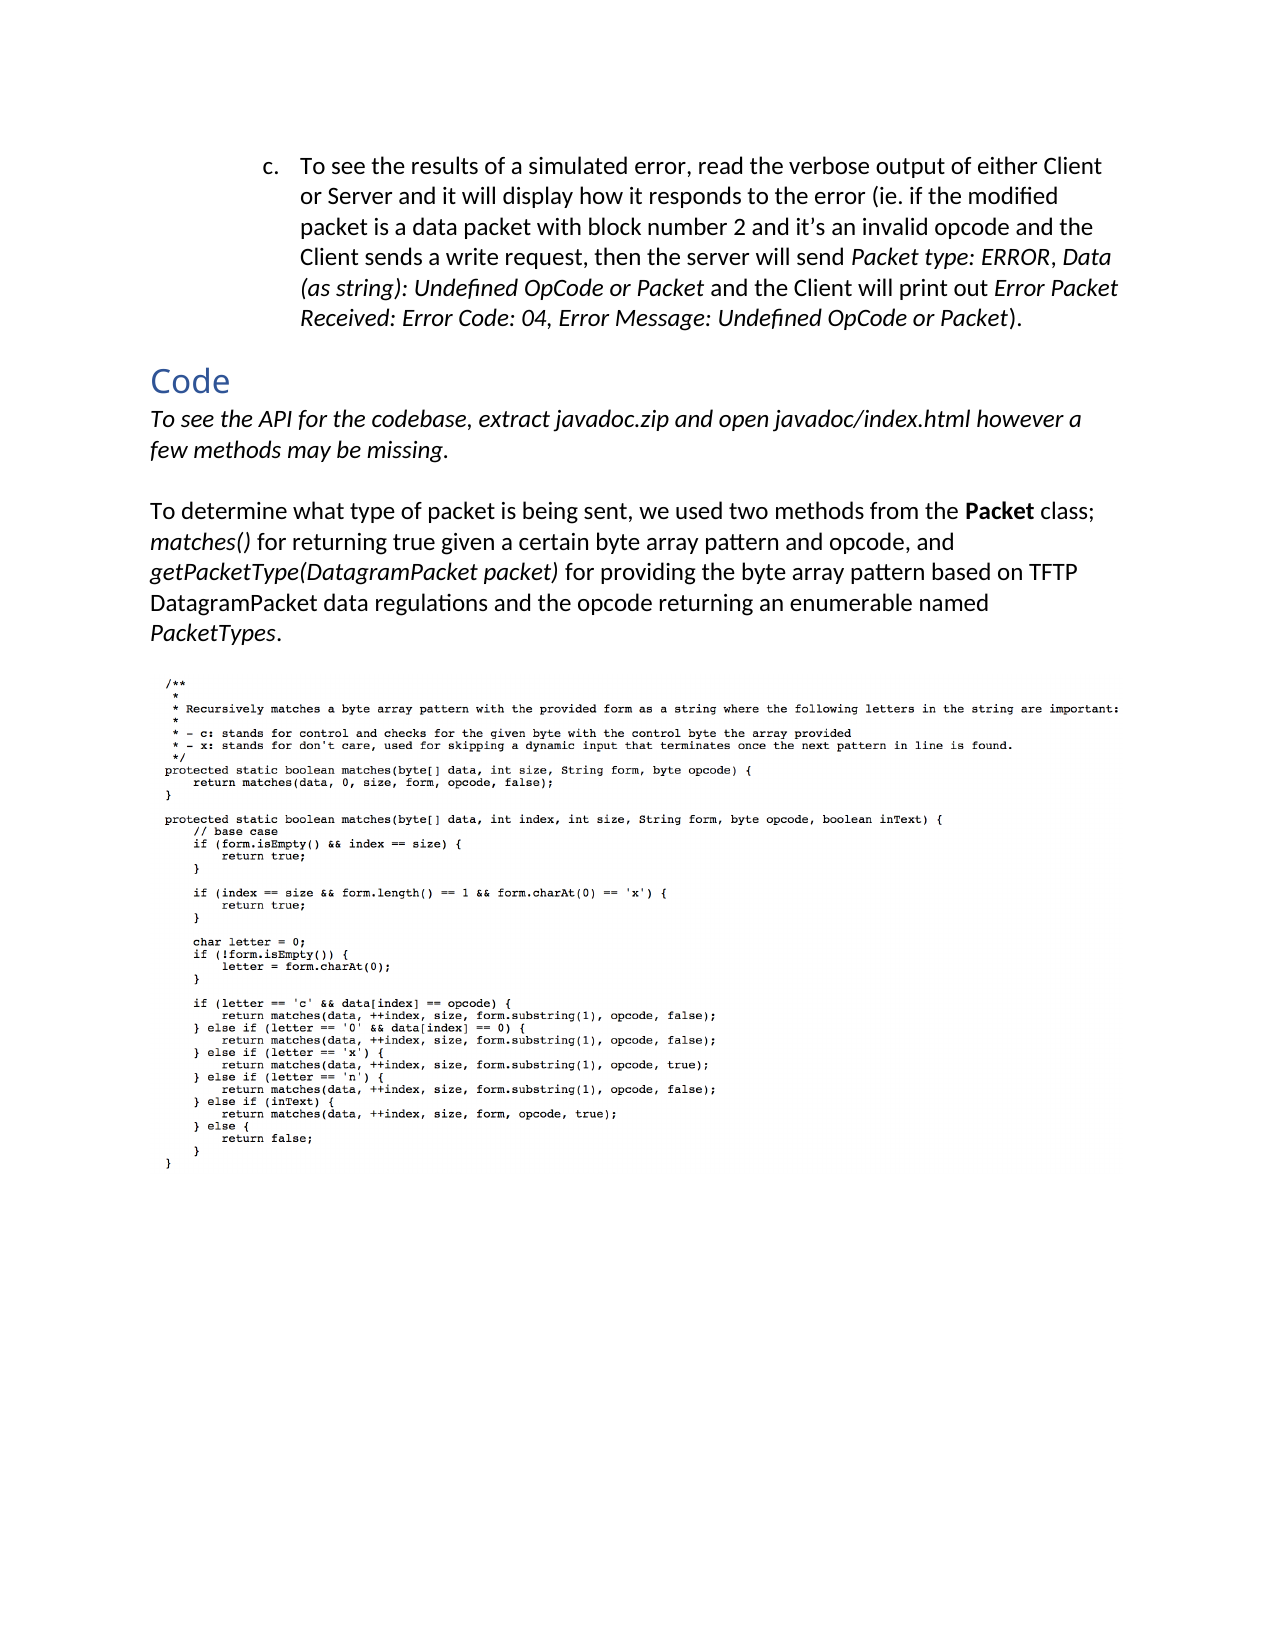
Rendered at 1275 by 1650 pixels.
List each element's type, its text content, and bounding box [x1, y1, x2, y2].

text To see the API for the codebase, extract javadoc.zip and open javadoc/index.html however a few methods may be missing. [150, 403, 1125, 464]
subtitle Code [150, 358, 1125, 403]
text To determine what type of packet is being sent, we used two methods from the Packet class; matches() for returning true given a certain byte array pattern and opcode, and getPacketType(DatagramPacket packet) for providing the byte array pattern based on TFTP DatagramPacket data regulations and the opcode returning an enumerable named PacketTypes. [150, 495, 1125, 648]
picture [150, 674, 1124, 1174]
list To see the results of a simulated error, read the verbose output of either Client or Server and it will display how it responds to the error (ie. if the modified packet is a data packet with block number 2 and it’s an invalid opcode and the Client sends a write request, then the server will send Packet type: ERROR, Data (as string): Undefined OpCode or Packet and the Client will print out Error Packet Received: Error Code: 04, Error Message: Undefined OpCode or Packet). [262, 150, 1125, 333]
